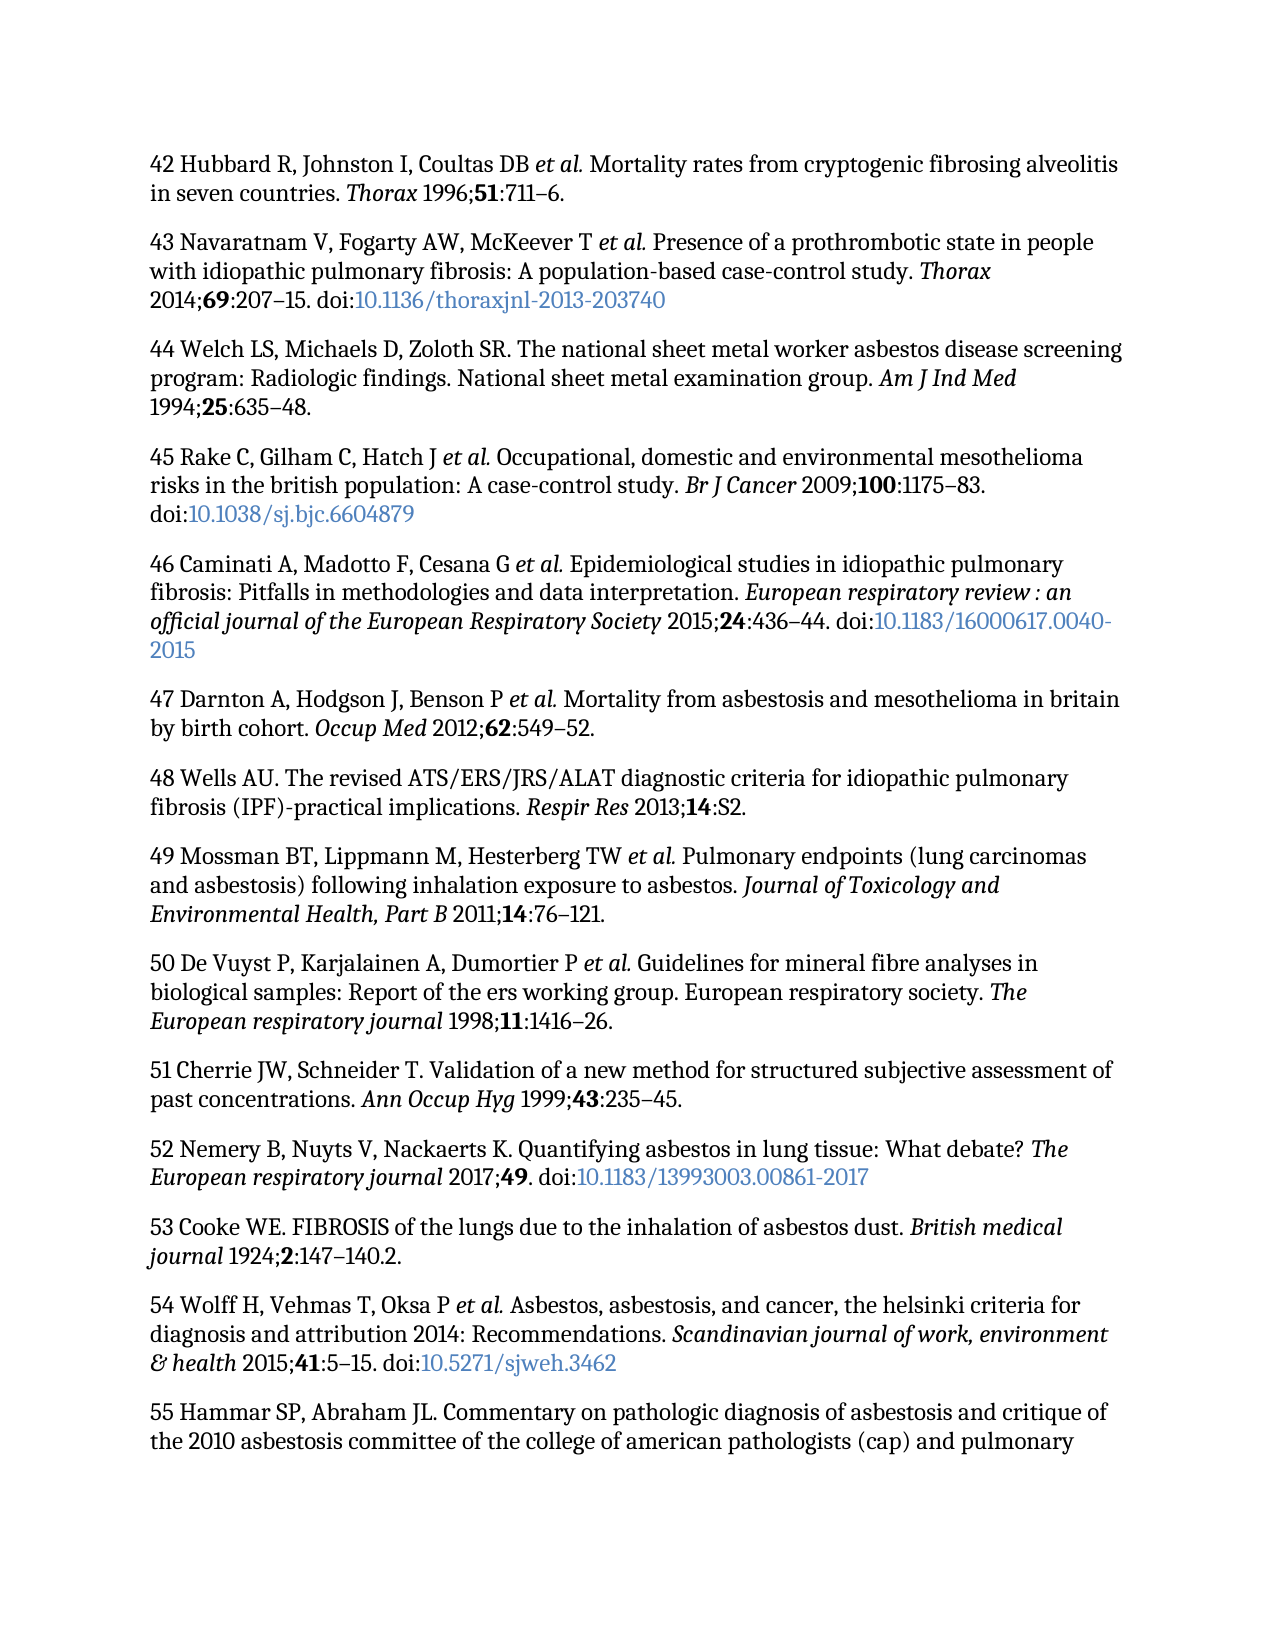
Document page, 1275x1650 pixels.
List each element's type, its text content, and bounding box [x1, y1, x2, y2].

text 51 Cherrie JW, Schneider T. Validation of a new method for structured subjective assessment of past concentrations. Ann Occup Hyg 1999;43:235–45. [150, 1056, 1125, 1114]
text 49 Mossman BT, Lippmann M, Hesterberg TW et al. Pulmonary endpoints (lung carcinomas and asbestosis) following inhalation exposure to asbestos. Journal of Toxicology and Environmental Health, Part B 2011;14:76–121. [150, 842, 1125, 928]
text 52 Nemery B, Nuyts V, Nackaerts K. Quantifying asbestos in lung tissue: What debate? The European respiratory journal 2017;49. doi:10.1183/13993003.00861-2017 [150, 1134, 1125, 1192]
text 46 Caminati A, Madotto F, Cesana G et al. Epidemiological studies in idiopathic pulmonary fibrosis: Pitfalls in methodologies and data interpretation. European respiratory review : an official journal of the European Respiratory Society 2015;24:436–44. doi:10.1183/16000617.0040-2015 [150, 549, 1125, 664]
text 43 Navaratnam V, Fogarty AW, McKeever T et al. Presence of a prothrombotic state in people with idiopathic pulmonary fibrosis: A population-based case-control study. Thorax 2014;69:207–15. doi:10.1136/thoraxjnl-2013-203740 [150, 228, 1125, 314]
text 44 Welch LS, Michaels D, Zoloth SR. The national sheet metal worker asbestos disease screening program: Radiologic findings. National sheet metal examination group. Am J Ind Med 1994;25:635–48. [150, 335, 1125, 422]
text 54 Wolff H, Vehmas T, Oksa P et al. Asbestos, asbestosis, and cancer, the helsinki criteria for diagnosis and attribution 2014: Recommendations. Scandinavian journal of work, environment & health 2015;41:5–15. doi:10.5271/sjweh.3462 [150, 1291, 1125, 1377]
text 47 Darnton A, Hodgson J, Benson P et al. Mortality from asbestosis and mesothelioma in britain by birth cohort. Occup Med 2012;62:549–52. [150, 685, 1125, 743]
text 45 Rake C, Gilham C, Hatch J et al. Occupational, domestic and environmental mesothelioma risks in the british population: A case-control study. Br J Cancer 2009;100:1175–83. doi:10.1038/sj.bjc.6604879 [150, 442, 1125, 529]
text 53 Cooke WE. FIBROSIS of the lungs due to the inhalation of asbestos dust. British medical journal 1924;2:147–140.2. [150, 1213, 1125, 1270]
text 42 Hubbard R, Johnston I, Coultas DB et al. Mortality rates from cryptogenic fibrosing alveolitis in seven countries. Thorax 1996;51:711–6. [150, 150, 1125, 207]
text 48 Wells AU. The revised ATS/ERS/JRS/ALAT diagnostic criteria for idiopathic pulmonary fibrosis (IPF)-practical implications. Respir Res 2013;14:S2. [150, 764, 1125, 821]
text 50 De Vuyst P, Karjalainen A, Dumortier P et al. Guidelines for mineral fibre analyses in biological samples: Report of the ers working group. European respiratory society. The European respiratory journal 1998;11:1416–26. [150, 949, 1125, 1035]
